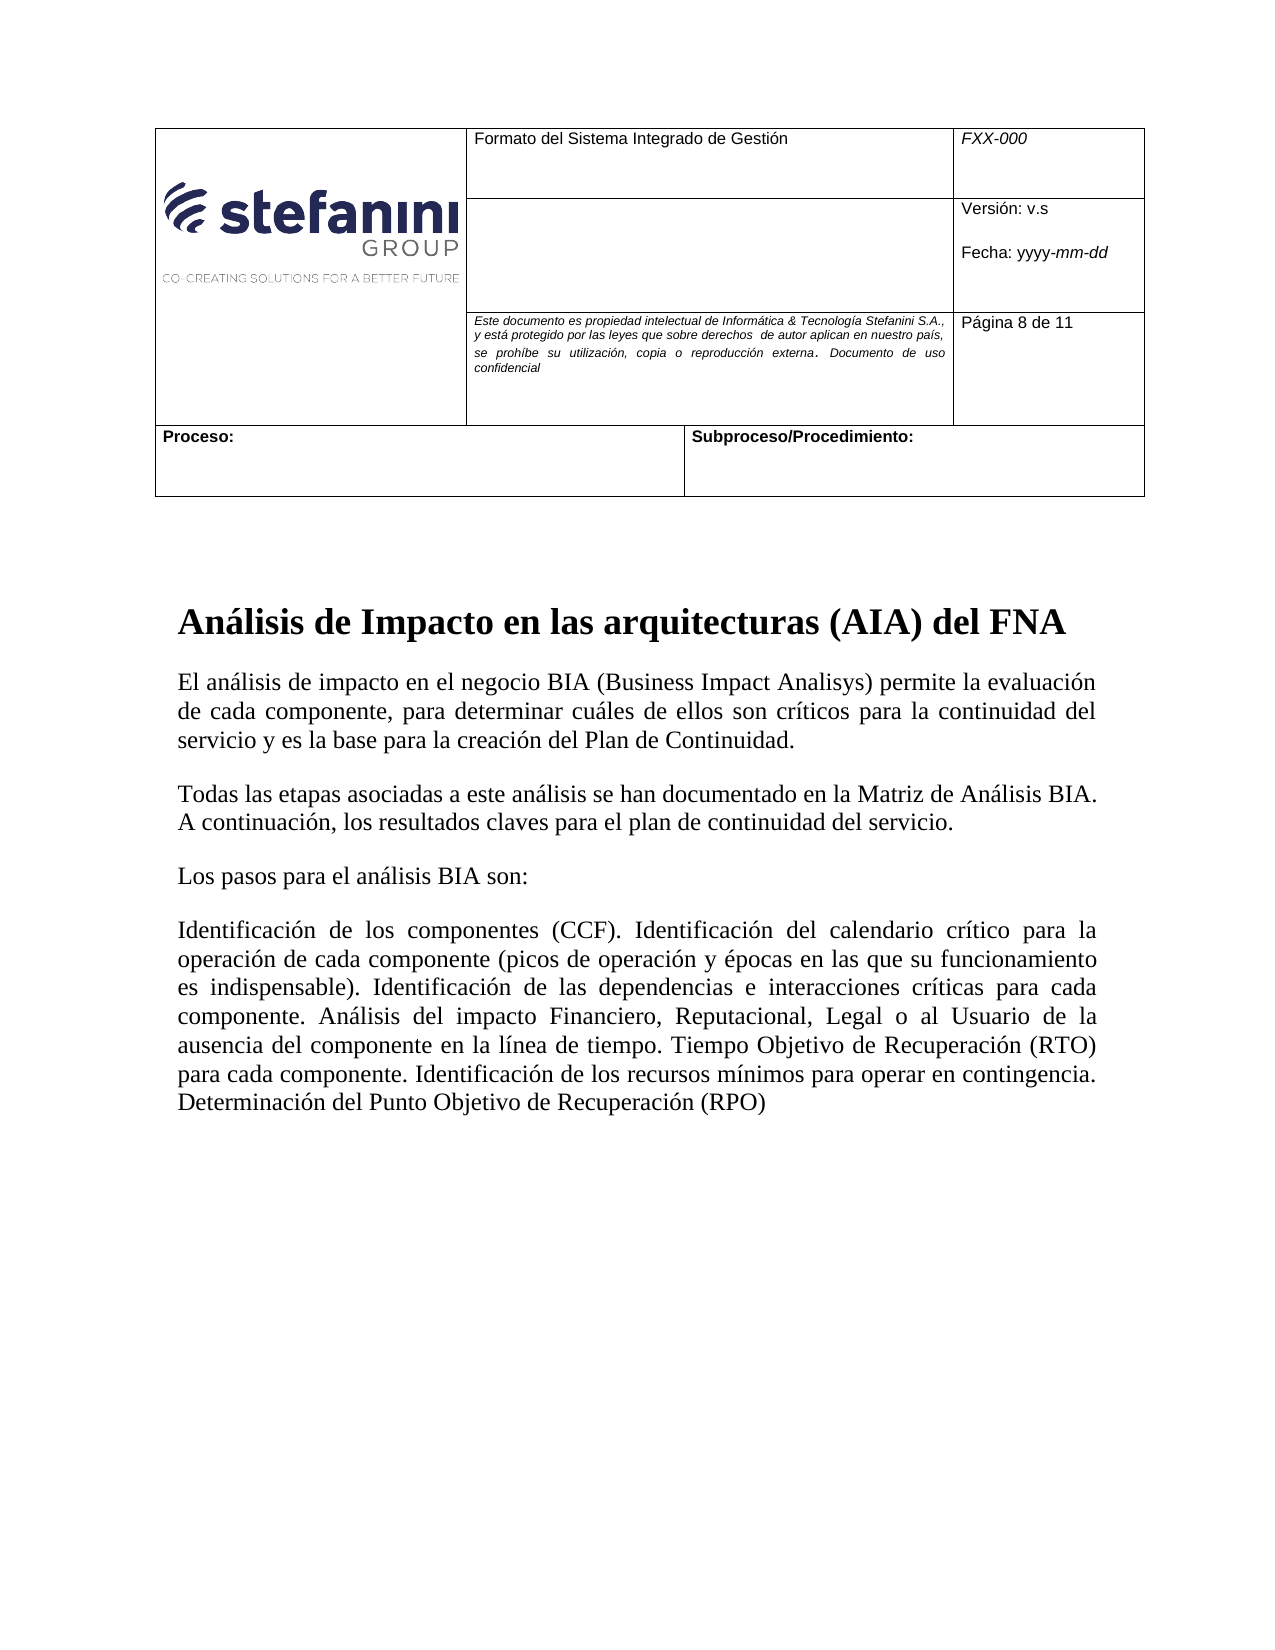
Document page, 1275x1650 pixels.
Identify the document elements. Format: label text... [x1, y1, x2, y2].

text Identificación de los componentes (CCF). Identificación del calendario crítico para la operación de cada componente (picos de operación y épocas en las que su funcionamiento es indispensable). Identificación de las dependencias e interacciones críticas para cada componente. Análisis del impacto Financiero, Reputacional, Legal o al Usuario de la ausencia del componente en la línea de tiempo. Tiempo Objetivo de Recuperación (RTO) para cada componente. Identificación de los recursos mínimos para operar en contingencia. Determinación del Punto Objetivo de Recuperación (RPO) [177, 915, 1098, 1116]
text Todas las etapas asociadas a este análisis se han documentado en la Matriz de Análisis BIA. A continuación, los resultados claves para el plan de continuidad del servicio. [177, 779, 1098, 836]
subtitle Análisis de Impacto en las arquitecturas (AIA) del FNA [177, 599, 1098, 642]
picture [162, 182, 460, 286]
text Los pasos para el análisis BIA son: [177, 861, 1098, 890]
text El análisis de impacto en el negocio BIA (Business Impact Analisys) permite la evaluación de cada componente, para determinar cuáles de ellos son críticos para la continuidad del servicio y es la base para la creación del Plan de Continuidad. [177, 667, 1098, 754]
